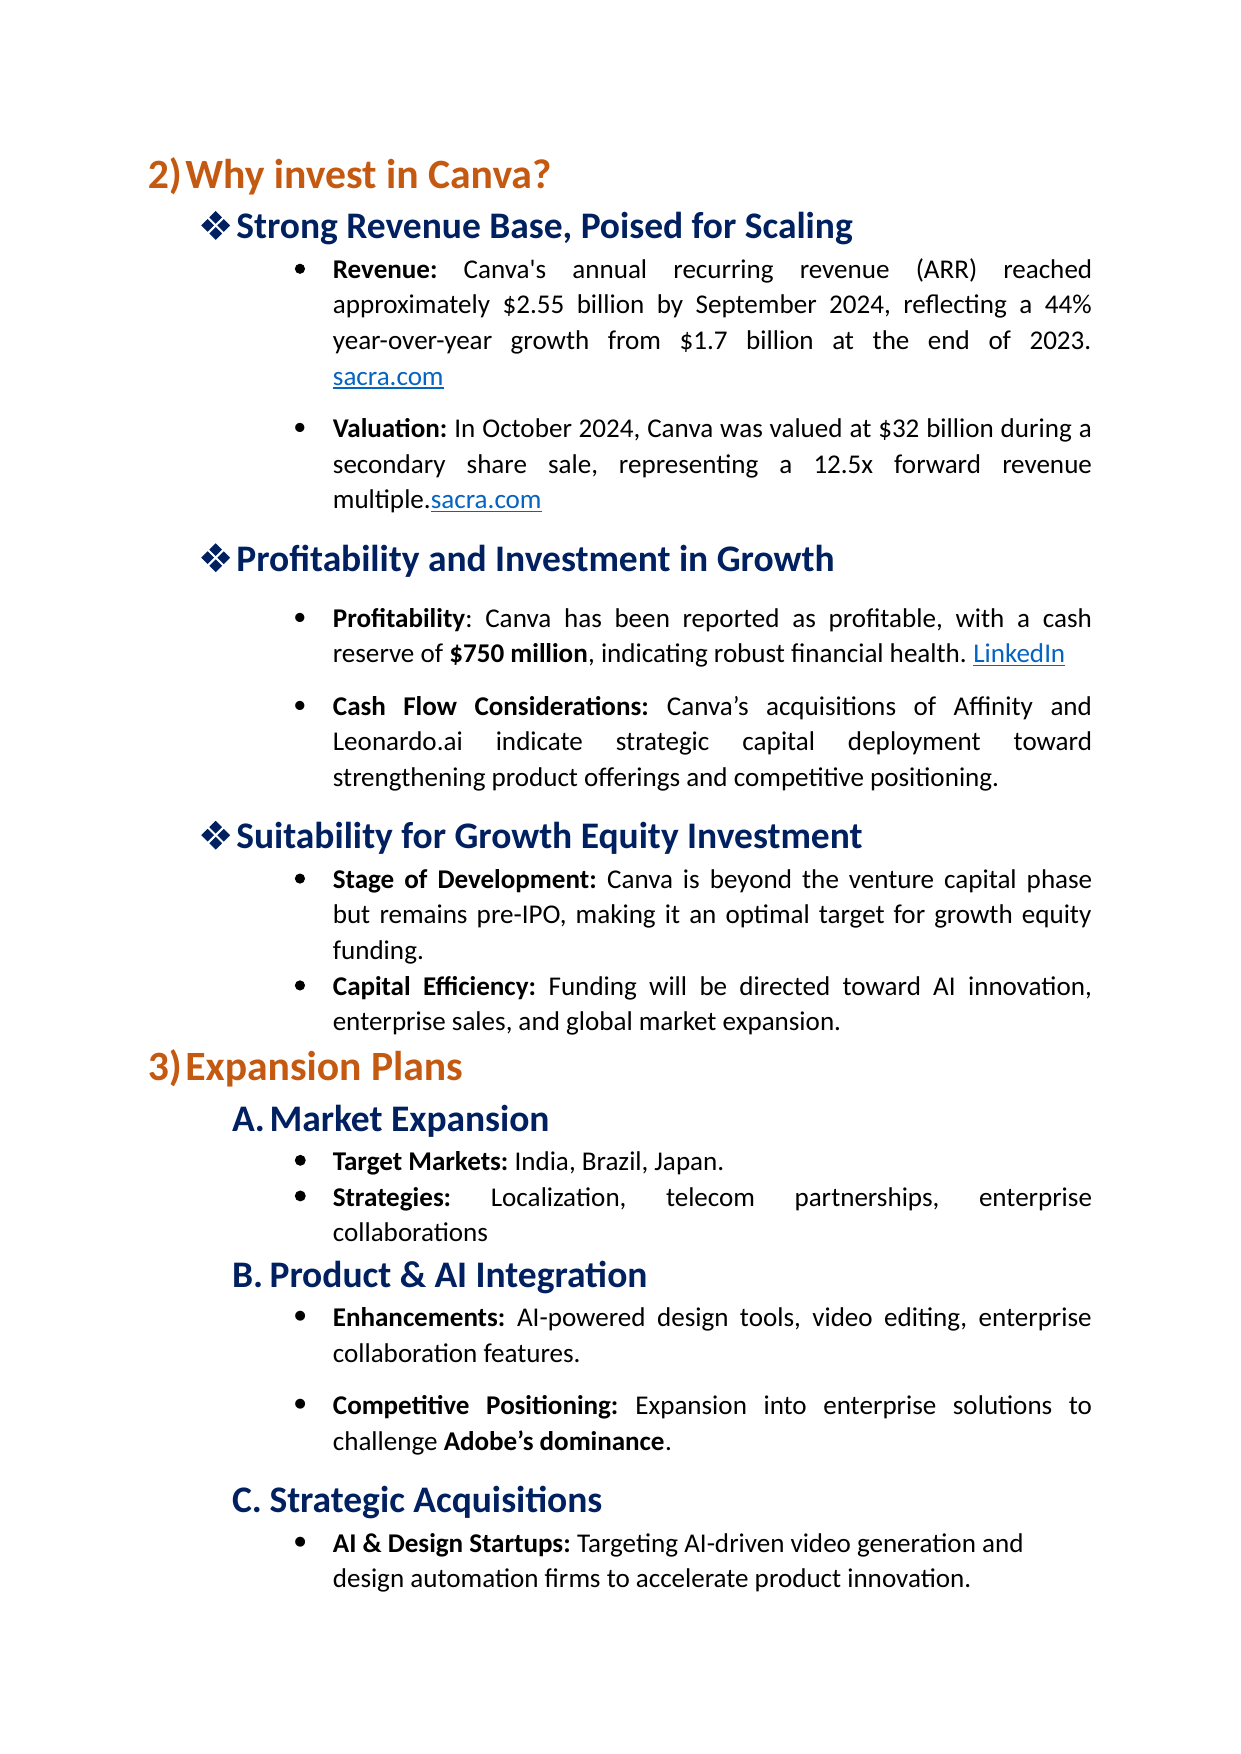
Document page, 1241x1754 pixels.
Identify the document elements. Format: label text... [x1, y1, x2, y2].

list Revenue: Canva's annual recurring revenue (ARR) reached approximately $2.55 billion by September 2024, reflecting a 44% year-over-year growth from $1.7 billion at the end of 2023. sacra.com [295, 252, 1093, 392]
list Profitability: Canva has been reported as profitable, with a cash reserve of $750 million, indicating robust financial health. LinkedIn [295, 601, 1093, 669]
list Enhancements: AI-powered design tools, video editing, enterprise collaboration features. [295, 1301, 1093, 1369]
list Stage of Development: Canva is beyond the venture capital phase but remains pre-IPO, making it an optimal target for growth equity funding. [295, 862, 1093, 966]
list Target Markets: India, Brazil, Japan. [295, 1144, 1093, 1177]
list Why invest in Canva? [148, 148, 1093, 198]
list Profitability and Investment in Growth [199, 535, 1093, 581]
list Suitability for Growth Equity Investment [199, 812, 1093, 858]
list Product & AI Integration [232, 1251, 1093, 1297]
list AI & Design Startups: Targeting AI-driven video generation and design automation firms to accelerate product innovation. [295, 1526, 1093, 1594]
list Cash Flow Considerations: Canva’s acquisitions of Affinity and Leonardo.ai indicate strategic capital deployment toward strengthening product offerings and competitive positioning. [295, 689, 1093, 793]
list Strategies: Localization, telecom partnerships, enterprise collaborations [295, 1180, 1093, 1248]
list Strategic Acquisitions [232, 1476, 1093, 1522]
list Competitive Positioning: Expansion into enterprise solutions to challenge Adobe’s dominance. [295, 1388, 1093, 1457]
list Strong Revenue Base, Poised for Scaling [199, 202, 1093, 248]
list Valuation: In October 2024, Canva was valued at $32 billion during a secondary share sale, representing a 12.5x forward revenue multiple.sacra.com [295, 411, 1093, 515]
list Market Expansion [232, 1095, 1093, 1141]
list Capital Efficiency: Funding will be directed toward AI innovation, enterprise sales, and global market expansion. [295, 969, 1093, 1037]
list Expansion Plans [148, 1040, 1093, 1091]
